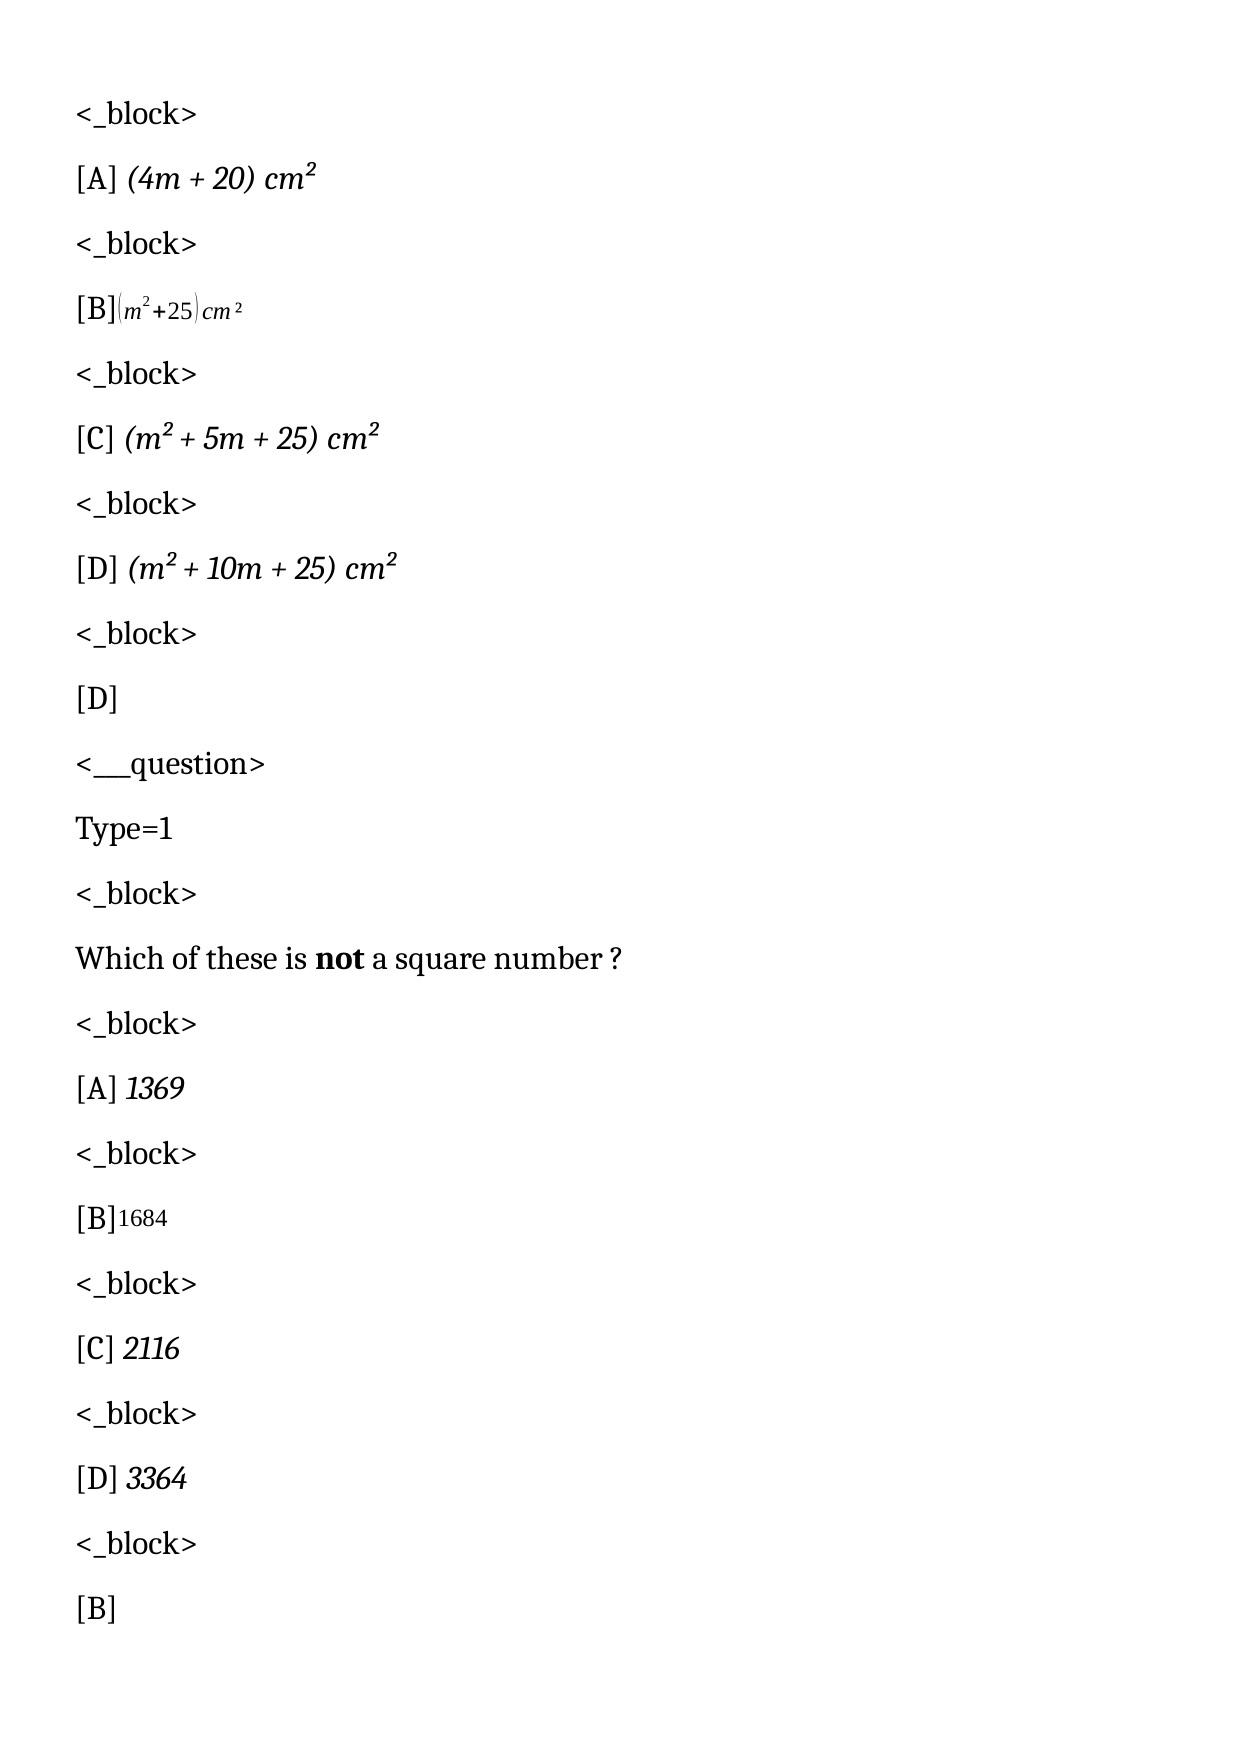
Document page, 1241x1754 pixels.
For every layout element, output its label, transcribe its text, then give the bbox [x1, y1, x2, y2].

text <_block> [75, 1381, 1165, 1446]
text <_block> [75, 81, 1165, 146]
text <_block> [75, 1251, 1165, 1316]
text <_block> [75, 1511, 1165, 1576]
text <_block> [75, 211, 1165, 276]
text <_block> [75, 861, 1165, 926]
text [D] 3364 [75, 1446, 1165, 1511]
text [A] (4m + 20) cm² [75, 146, 1165, 211]
text [A] 1369 [75, 1056, 1165, 1121]
text Type=1 [75, 796, 1165, 861]
text [B] [75, 1186, 1165, 1251]
text [C] (m² + 5m + 25) cm² [75, 406, 1165, 471]
text <_block> [75, 991, 1165, 1056]
text <_block> [75, 471, 1165, 536]
text <_block> [75, 1121, 1165, 1186]
text [B] [75, 1576, 1165, 1641]
text Which of these is not a square number ? [75, 926, 1165, 991]
text [B] [75, 276, 1165, 341]
text <_block> [75, 601, 1165, 666]
text <_block> [75, 341, 1165, 406]
text [D] (m² + 10m + 25) cm² [75, 536, 1165, 601]
text <___question> [75, 731, 1165, 796]
text [C] 2116 [75, 1316, 1165, 1381]
text [D] [75, 666, 1165, 731]
